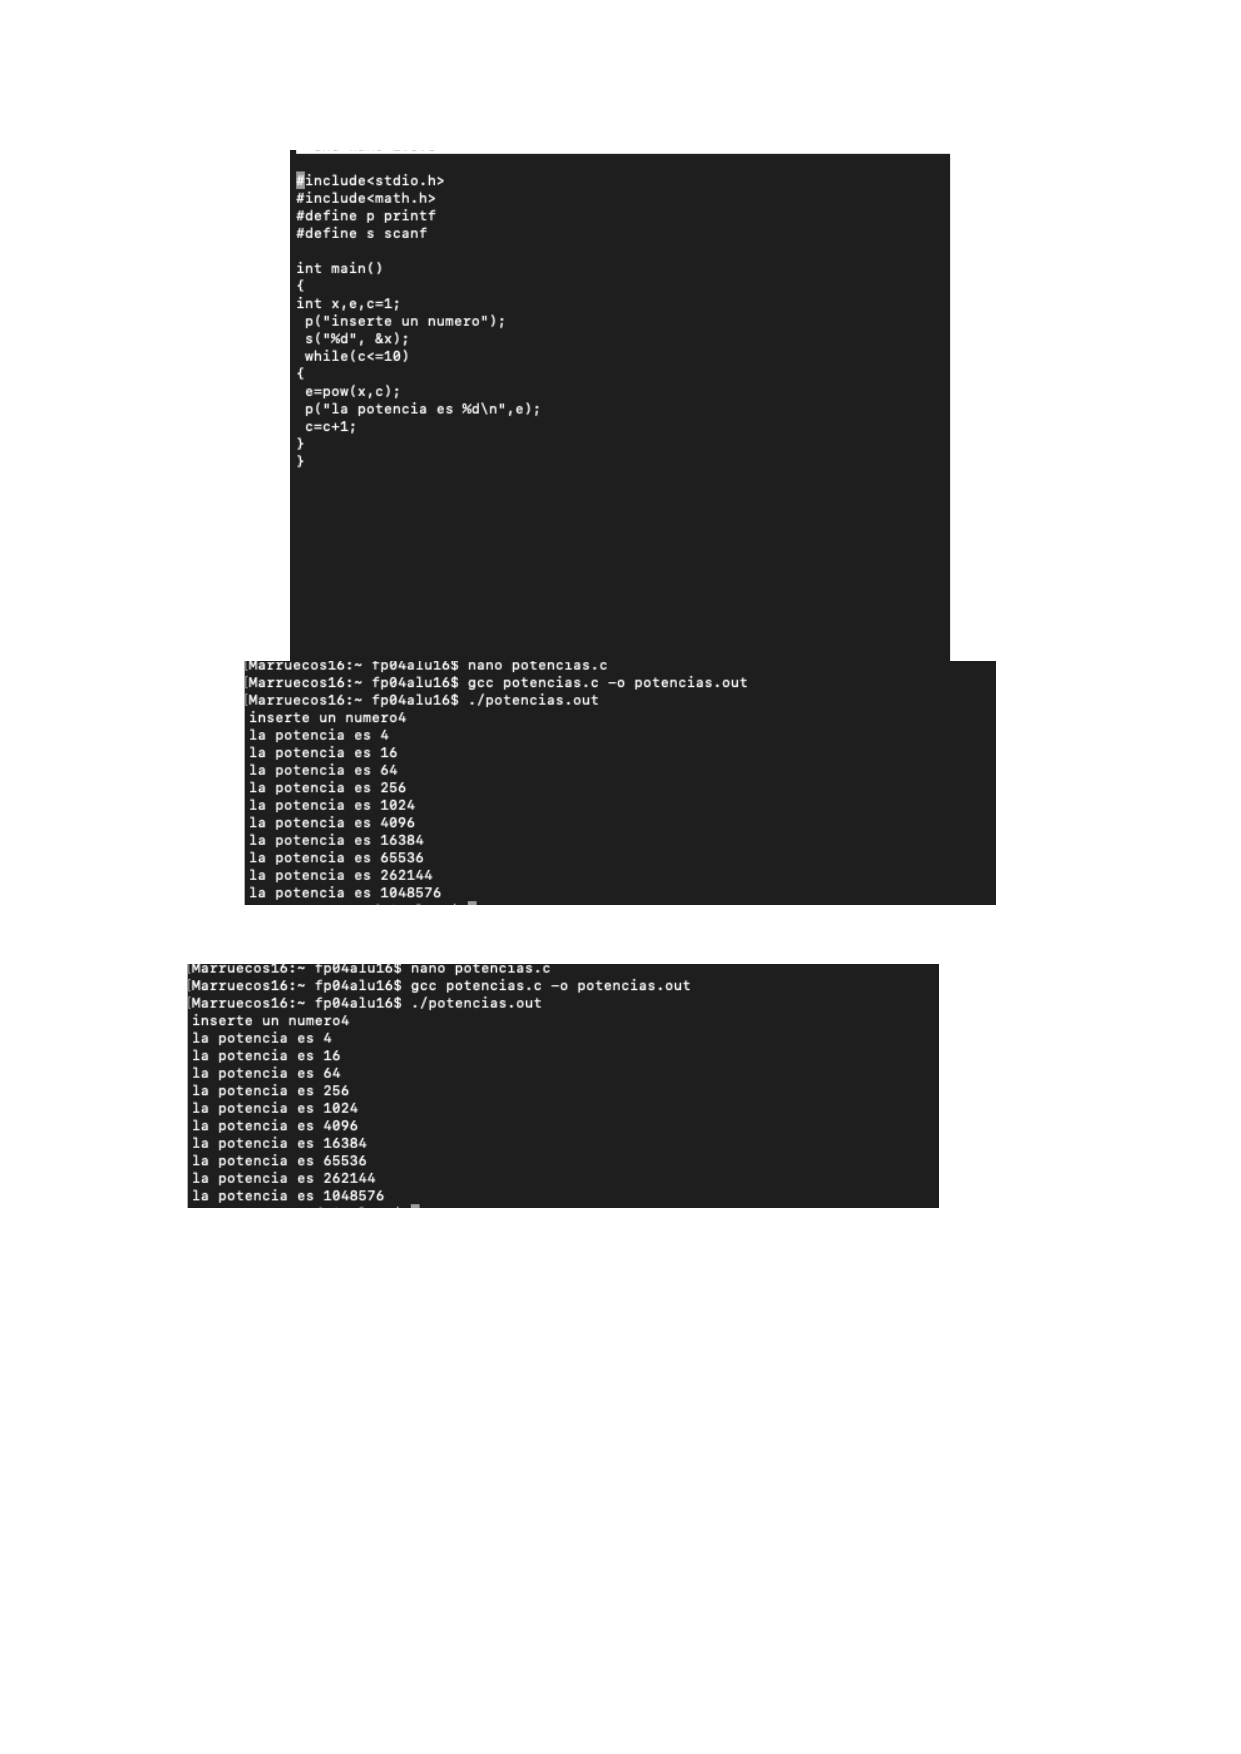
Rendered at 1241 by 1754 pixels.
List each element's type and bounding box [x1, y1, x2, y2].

picture [244, 150, 996, 905]
picture [187, 964, 939, 1208]
